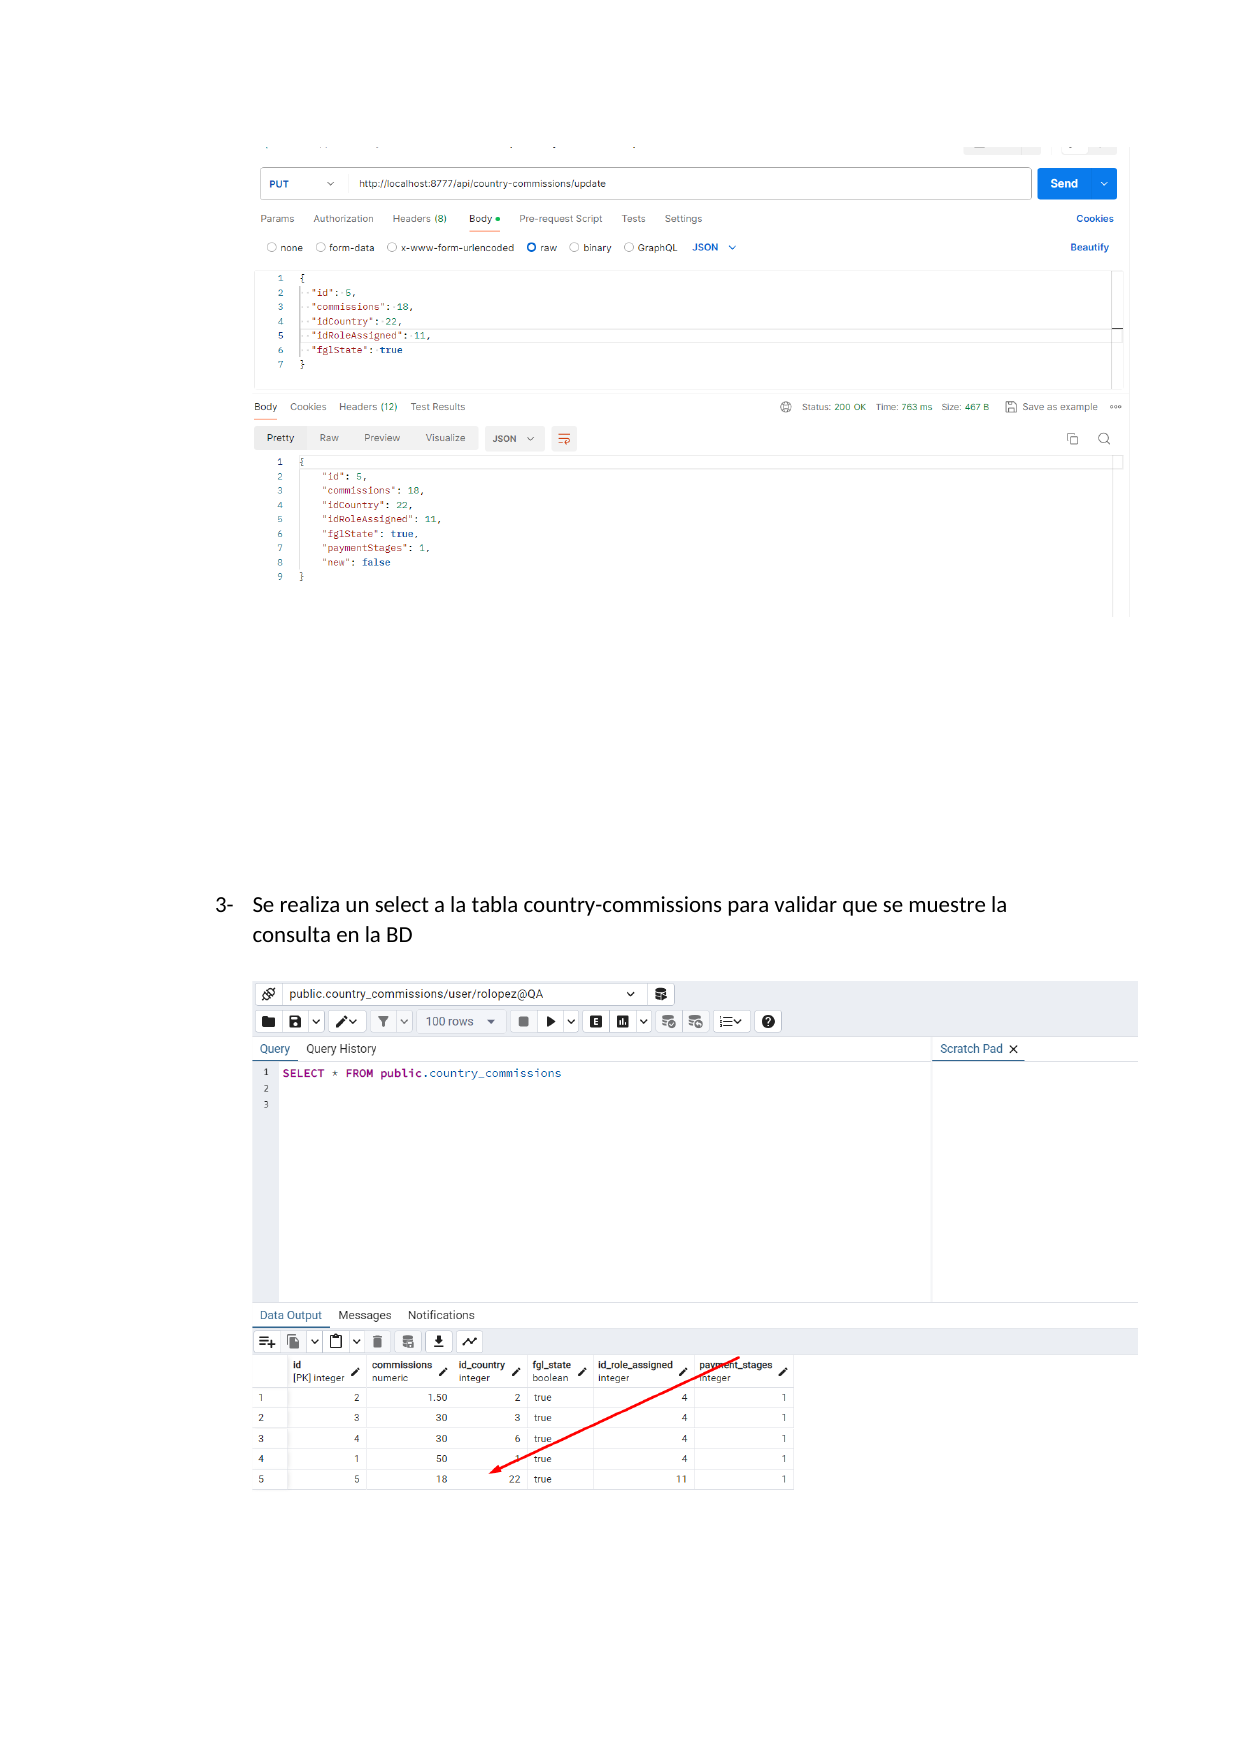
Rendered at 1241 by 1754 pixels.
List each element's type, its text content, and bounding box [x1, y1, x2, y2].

list Se realiza un select a la tabla country-commissions para validar que se muestre la consulta en la BD [215, 890, 1063, 948]
picture [252, 981, 1138, 1492]
picture [252, 147, 1138, 617]
